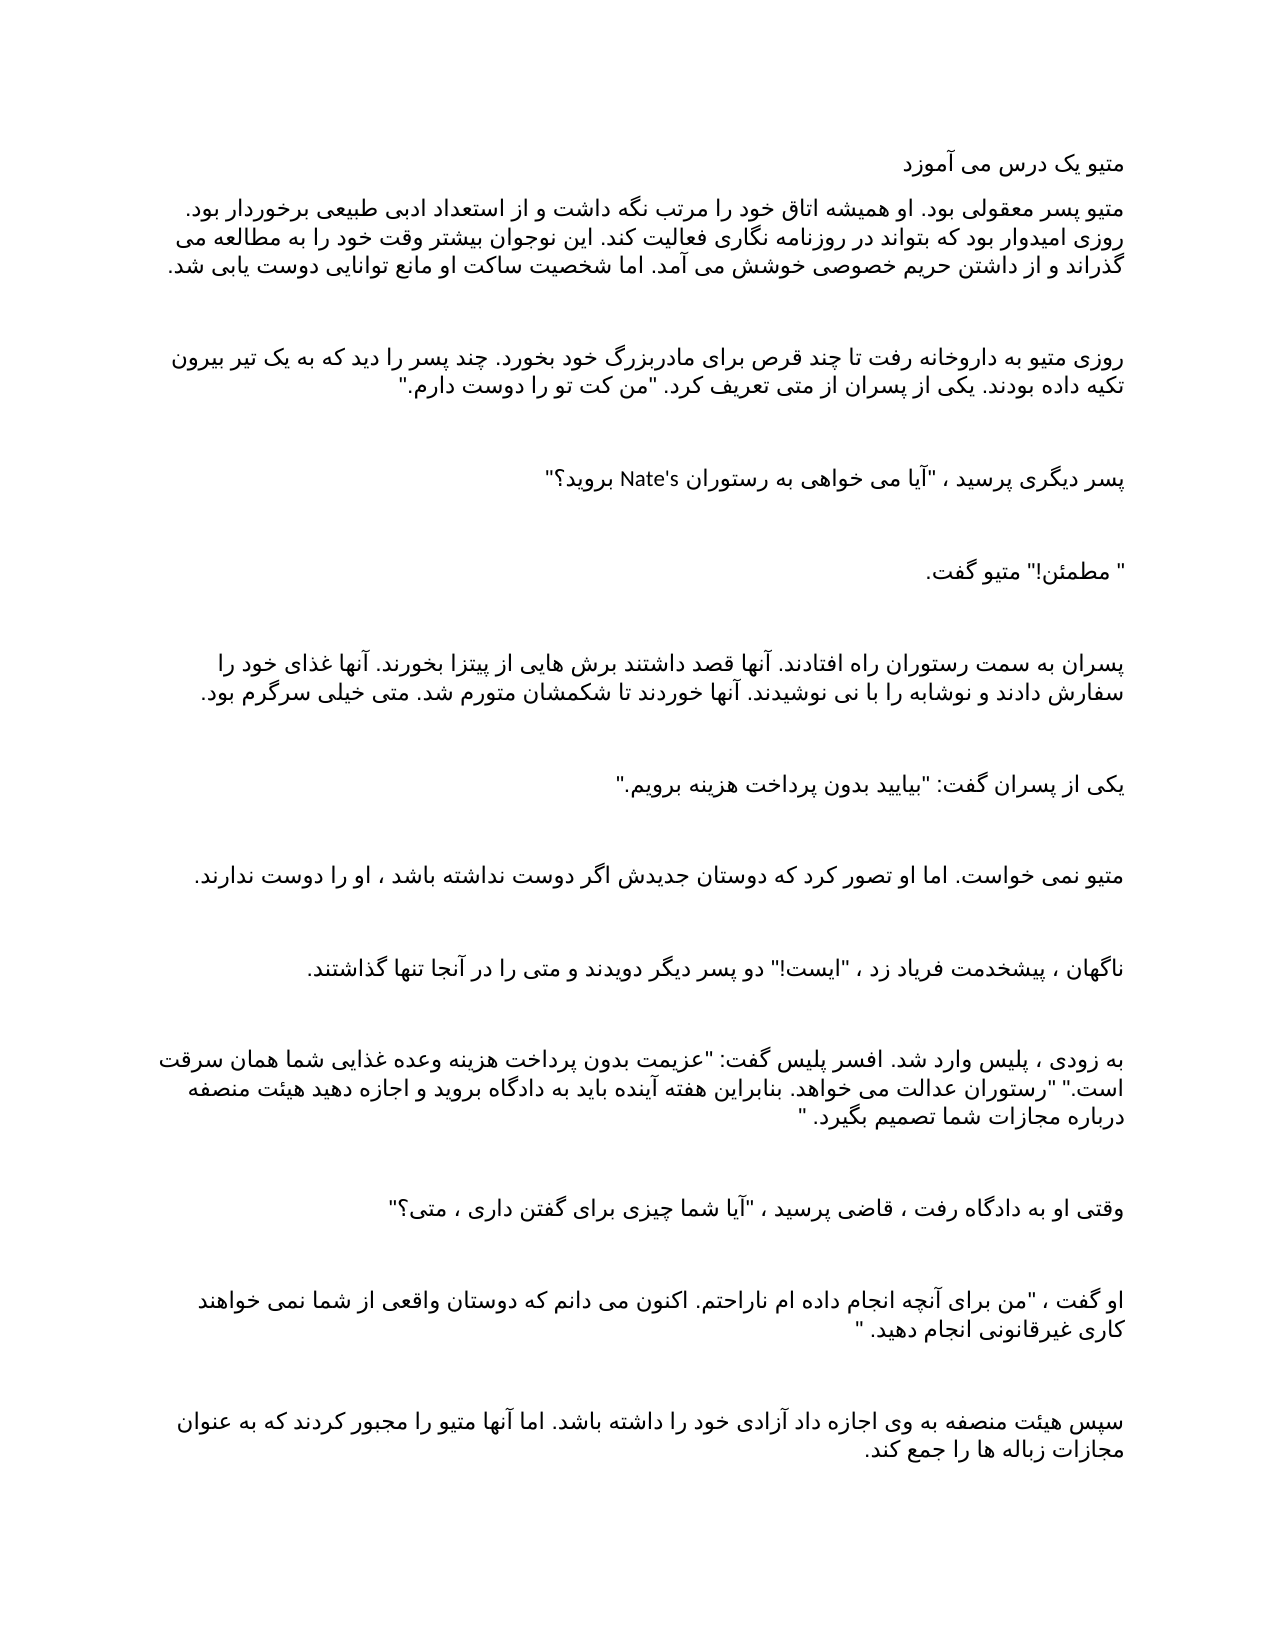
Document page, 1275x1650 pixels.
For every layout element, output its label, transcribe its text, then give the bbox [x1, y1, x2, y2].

text به زودی ، پلیس وارد شد. افسر پلیس گفت: "عزیمت بدون پرداخت هزینه وعده غذایی شما همان سرقت است." "رستوران عدالت می خواهد. بنابراین هفته آینده باید به دادگاه بروید و اجازه دهید هیئت منصفه درباره مجازات شما تصمیم بگیرد. " [150, 1046, 1125, 1130]
text وقتی او به دادگاه رفت ، قاضی پرسید ، "آیا شما چیزی برای گفتن داری ، متی؟" [150, 1195, 1125, 1222]
text روزی متیو به داروخانه رفت تا چند قرص برای مادربزرگ خود بخورد. چند پسر را دید که به یک تیر بیرون تکیه داده بودند. یکی از پسران از متی تعریف کرد. "من کت تو را دوست دارم." [150, 344, 1125, 399]
text او گفت ، "من برای آنچه انجام داده ام ناراحتم. اکنون می دانم که دوستان واقعی از شما نمی خواهند کاری غیرقانونی انجام دهید. " [150, 1287, 1125, 1342]
text متیو پسر معقولی بود. او همیشه اتاق خود را مرتب نگه داشت و از استعداد ادبی طبیعی برخوردار بود. روزی امیدوار بود که بتواند در روزنامه نگاری فعالیت کند. این نوجوان بیشتر وقت خود را به مطالعه می گذراند و از داشتن حریم خصوصی خوشش می آمد. اما شخصیت ساکت او مانع توانایی دوست یابی شد. [150, 195, 1125, 278]
text متیو یک درس می آموزد [150, 150, 1125, 176]
text متیو نمی خواست. اما او تصور کرد که دوستان جدیدش اگر دوست نداشته باشد ، او را دوست ندارند. [150, 862, 1125, 889]
text " مطمئن!" متیو گفت. [150, 558, 1125, 584]
text پسران به سمت رستوران راه افتادند. آنها قصد داشتند برش هایی از پیتزا بخورند. آنها غذای خود را سفارش دادند و نوشابه را با نی نوشیدند. آنها خوردند تا شکمشان متورم شد. متی خیلی سرگرم بود. [150, 650, 1125, 705]
text پسر دیگری پرسید ، "آیا می خواهی به رستوران Nate's بروید؟" [150, 464, 1125, 492]
text ناگهان ، پیشخدمت فریاد زد ، "ایست!" دو پسر دیگر دویدند و متی را در آنجا تنها گذاشتند. [150, 954, 1125, 981]
text سپس هیئت منصفه به وی اجازه داد آزادی خود را داشته باشد. اما آنها متیو را مجبور کردند که به عنوان مجازات زباله ها را جمع کند. [150, 1408, 1125, 1462]
text یکی از پسران گفت: "بیایید بدون پرداخت هزینه برویم." [150, 771, 1125, 797]
